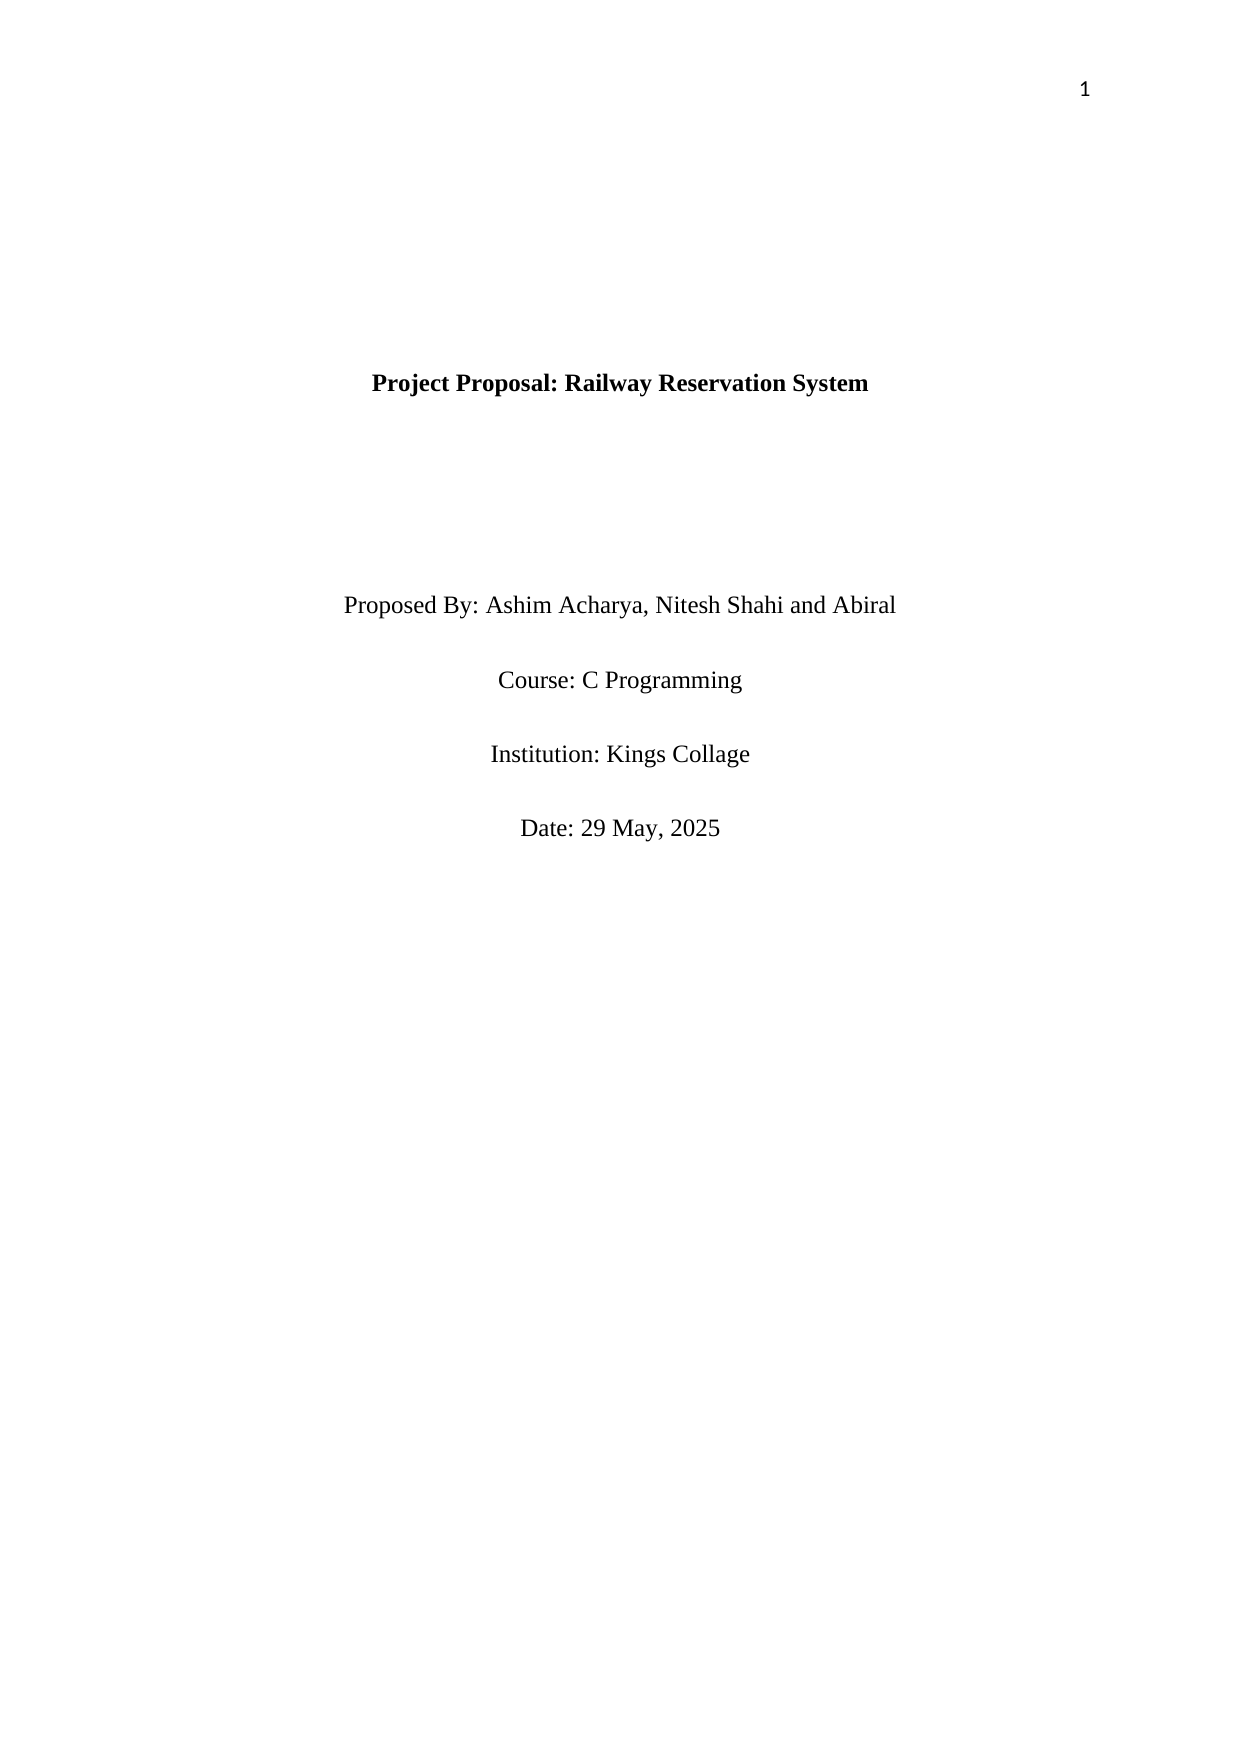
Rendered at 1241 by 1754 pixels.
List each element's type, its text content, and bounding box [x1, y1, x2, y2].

text Course: C Programming [150, 665, 1090, 693]
text Date: 29 May, 2025 [150, 813, 1090, 842]
text Institution: Kings Collage [150, 739, 1090, 768]
text Proposed By: Ashim Acharya, Nitesh Shahi and Abiral [150, 591, 1090, 619]
text Project Proposal: Railway Reservation System [150, 368, 1090, 397]
